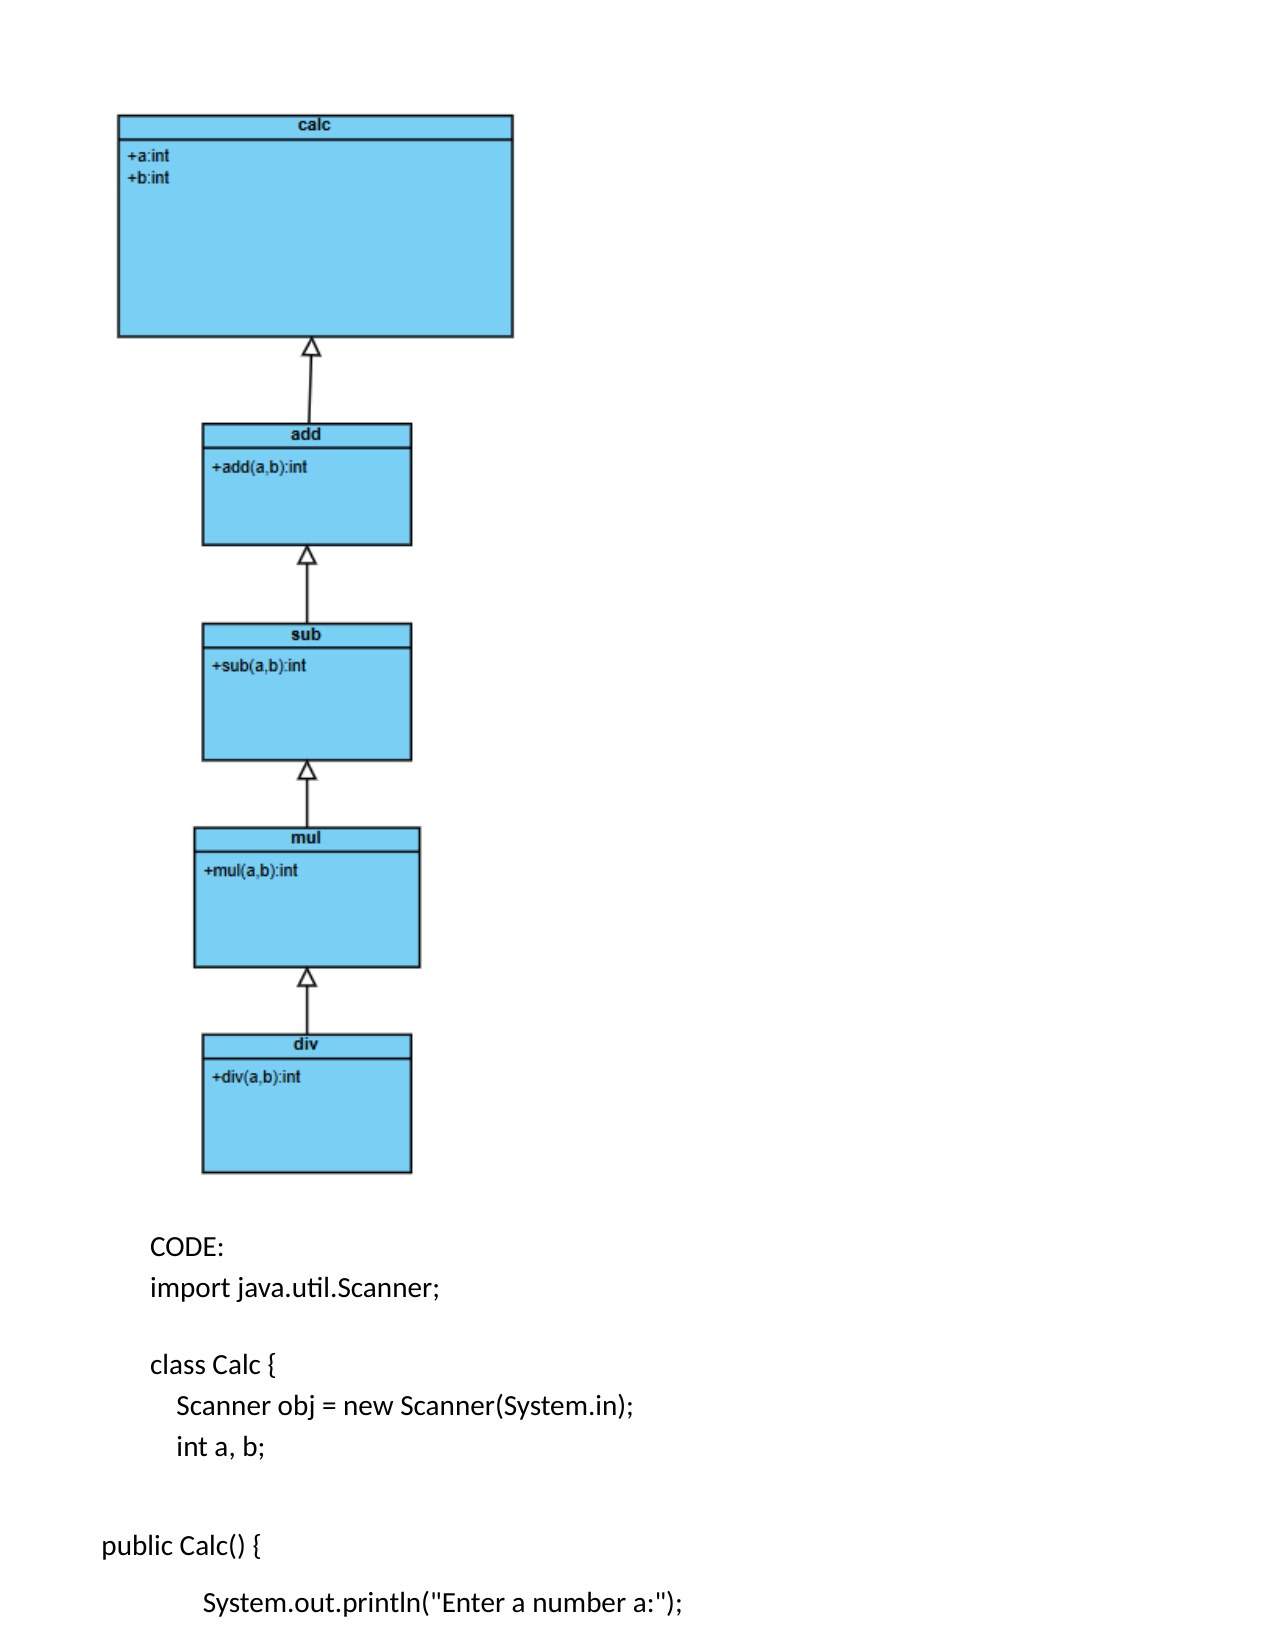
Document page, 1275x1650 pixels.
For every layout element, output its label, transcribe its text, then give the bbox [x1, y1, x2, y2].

list import java.util.Scanner; [150, 1269, 1162, 1305]
list class Calc { [150, 1346, 1162, 1382]
list CODE: [150, 1228, 1162, 1264]
text public Calc() { [75, 1527, 1162, 1562]
picture [75, 104, 558, 1208]
list Scanner obj = new Scanner(System.in); [150, 1387, 1162, 1423]
list int a, b; [150, 1428, 1162, 1464]
list System.out.println("Enter a number a:"); [150, 1584, 1162, 1620]
